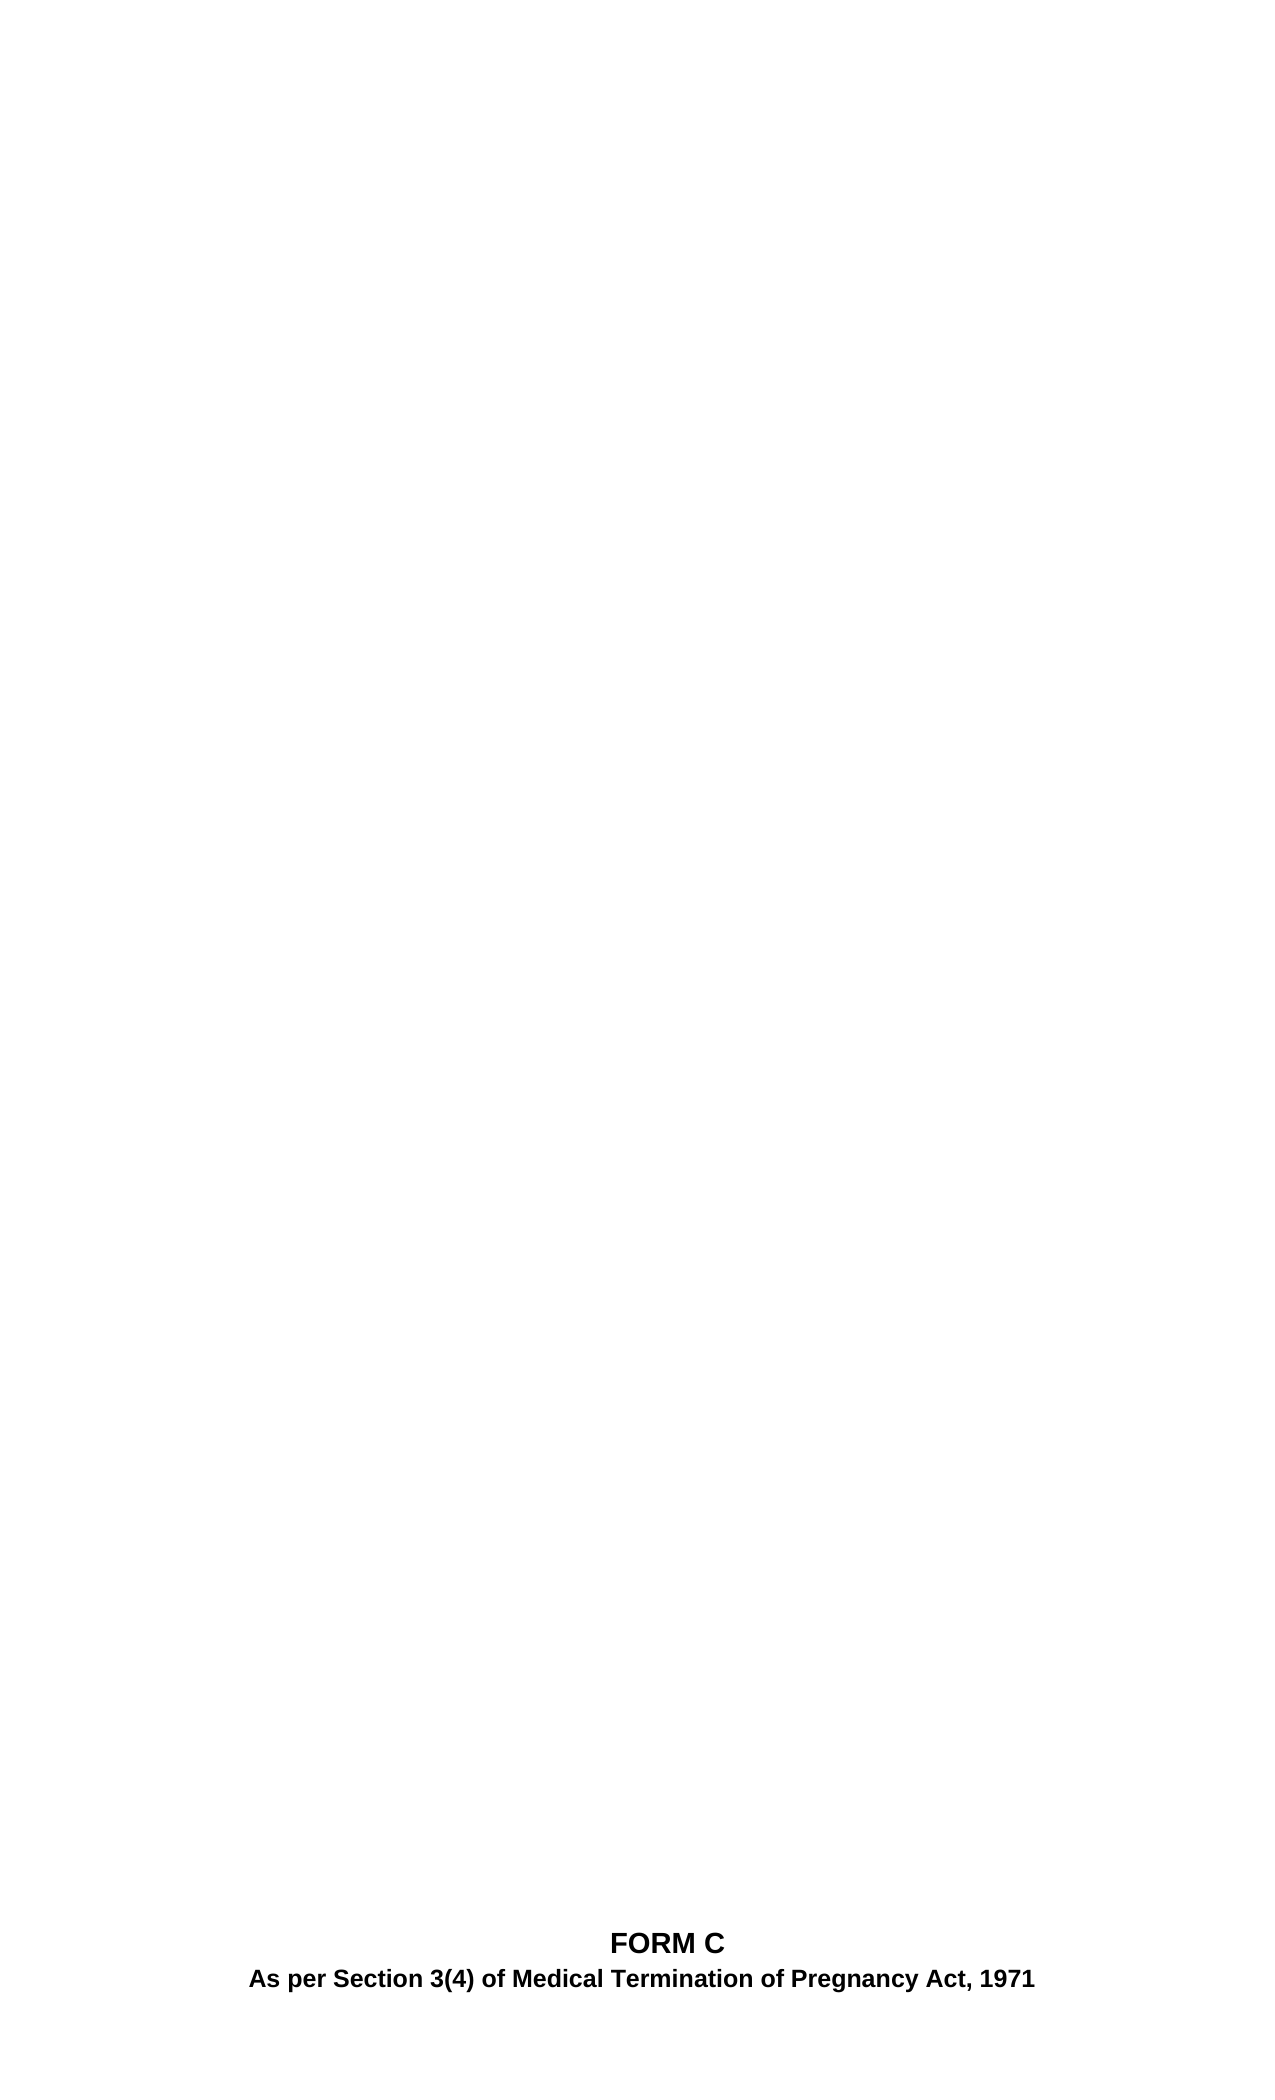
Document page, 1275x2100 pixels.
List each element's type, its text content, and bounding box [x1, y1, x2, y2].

text As per Section 3(4) of Medical Termination of Pregnancy Act, 1971 [94, 1964, 1191, 1993]
text FORM C [94, 1926, 1191, 1959]
